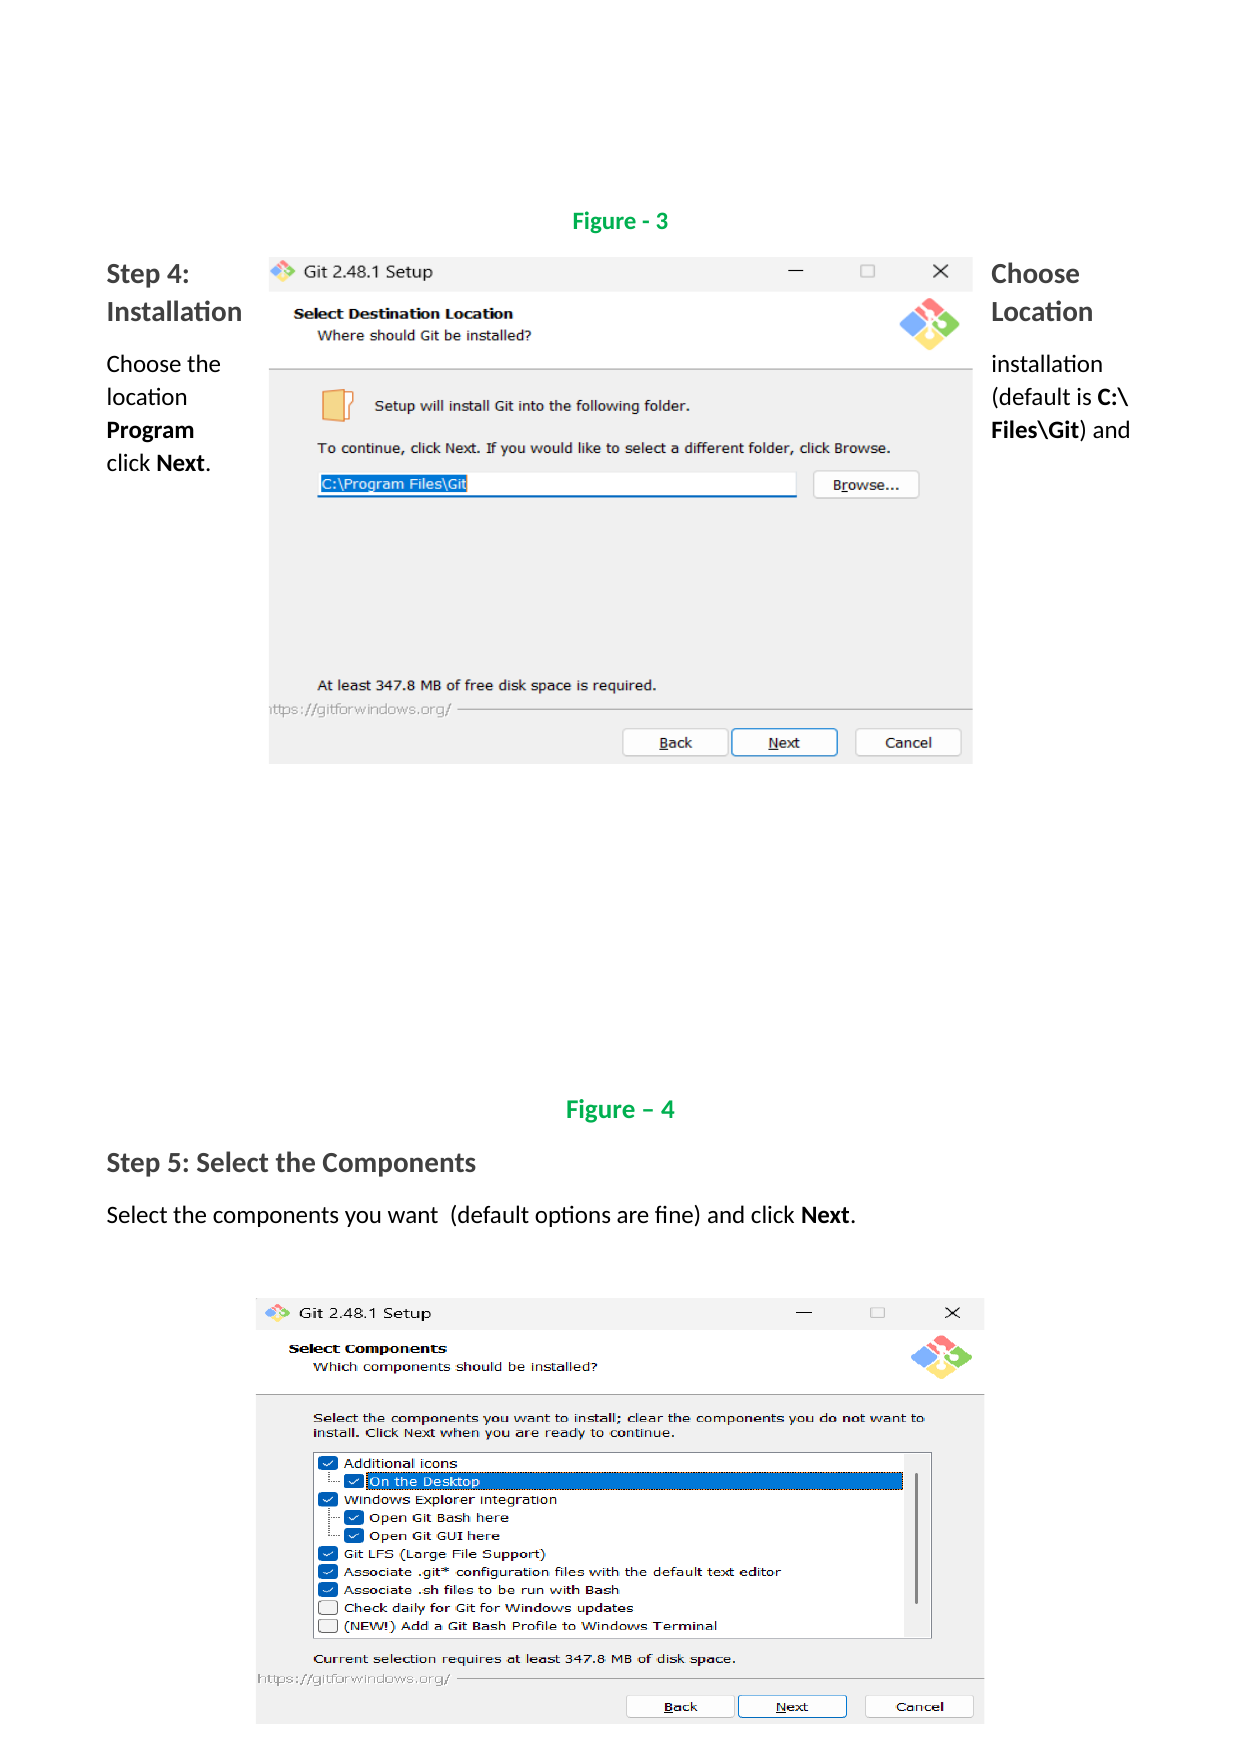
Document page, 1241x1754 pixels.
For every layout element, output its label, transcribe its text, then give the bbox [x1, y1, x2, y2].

picture [255, 1298, 985, 1724]
text Choose the installation location (default is C:\Program Files\Git) and click Next. [106, 349, 268, 478]
text Step 5: Select the Components [106, 1144, 1134, 1180]
text Step 4: Choose Installation Location [106, 255, 1134, 329]
text Select the components you want (default options are fine) and click Next. [106, 1199, 1134, 1230]
text Figure - 3 [106, 206, 1134, 236]
picture [268, 257, 973, 764]
text Figure – 4 [106, 1092, 1134, 1125]
text Choose the installation location (default is C:\Program Files\Git) and click Next. [973, 349, 1134, 478]
